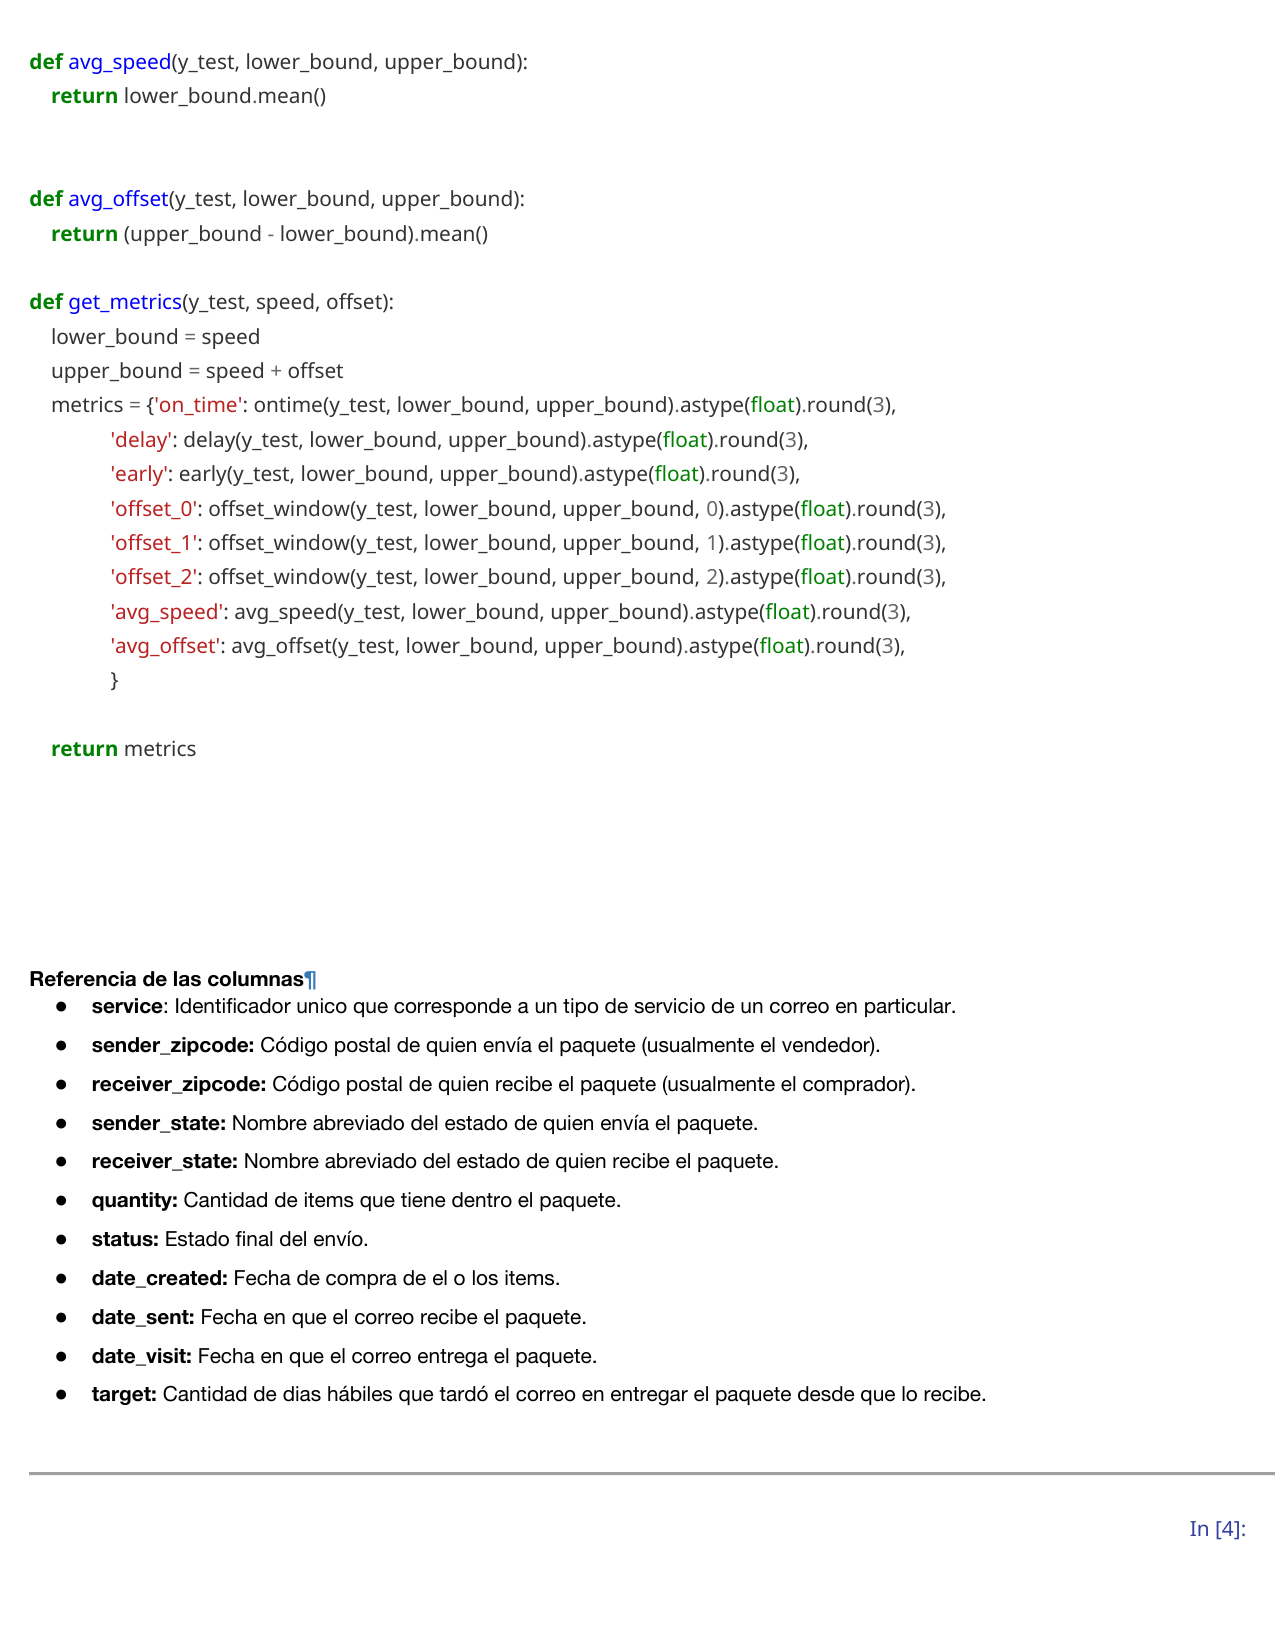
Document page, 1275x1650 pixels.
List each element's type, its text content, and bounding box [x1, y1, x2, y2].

list receiver_state: Nombre abreviado del estado de quien recibe el paquete. [54, 1147, 1244, 1175]
list status: Estado final del envío. [54, 1225, 1244, 1252]
list target: Cantidad de dias hábiles que tardó el correo en entregar el paquete desde que lo recibe. [54, 1380, 1244, 1408]
list sender_zipcode: Código postal de quien envía el paquete (usualmente el vendedor). [54, 1031, 1244, 1058]
list service: Identificador unico que corresponde a un tipo de servicio de un correo en particular. [54, 992, 1244, 1019]
text In [4]: [29, 1514, 1246, 1543]
list date_visit: Fecha en que el correo entrega el paquete. [54, 1342, 1244, 1369]
text Referencia de las columnas¶ [29, 966, 1244, 992]
list sender_state: Nombre abreviado del estado de quien envía el paquete. [54, 1108, 1244, 1136]
list date_sent: Fecha en que el correo recibe el paquete. [54, 1303, 1244, 1330]
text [29, 12, 1246, 791]
list quantity: Cantidad de items que tiene dentro el paquete. [54, 1186, 1244, 1213]
list date_created: Fecha de compra de el o los items. [54, 1264, 1244, 1291]
list receiver_zipcode: Código postal de quien recibe el paquete (usualmente el comprador). [54, 1069, 1244, 1097]
